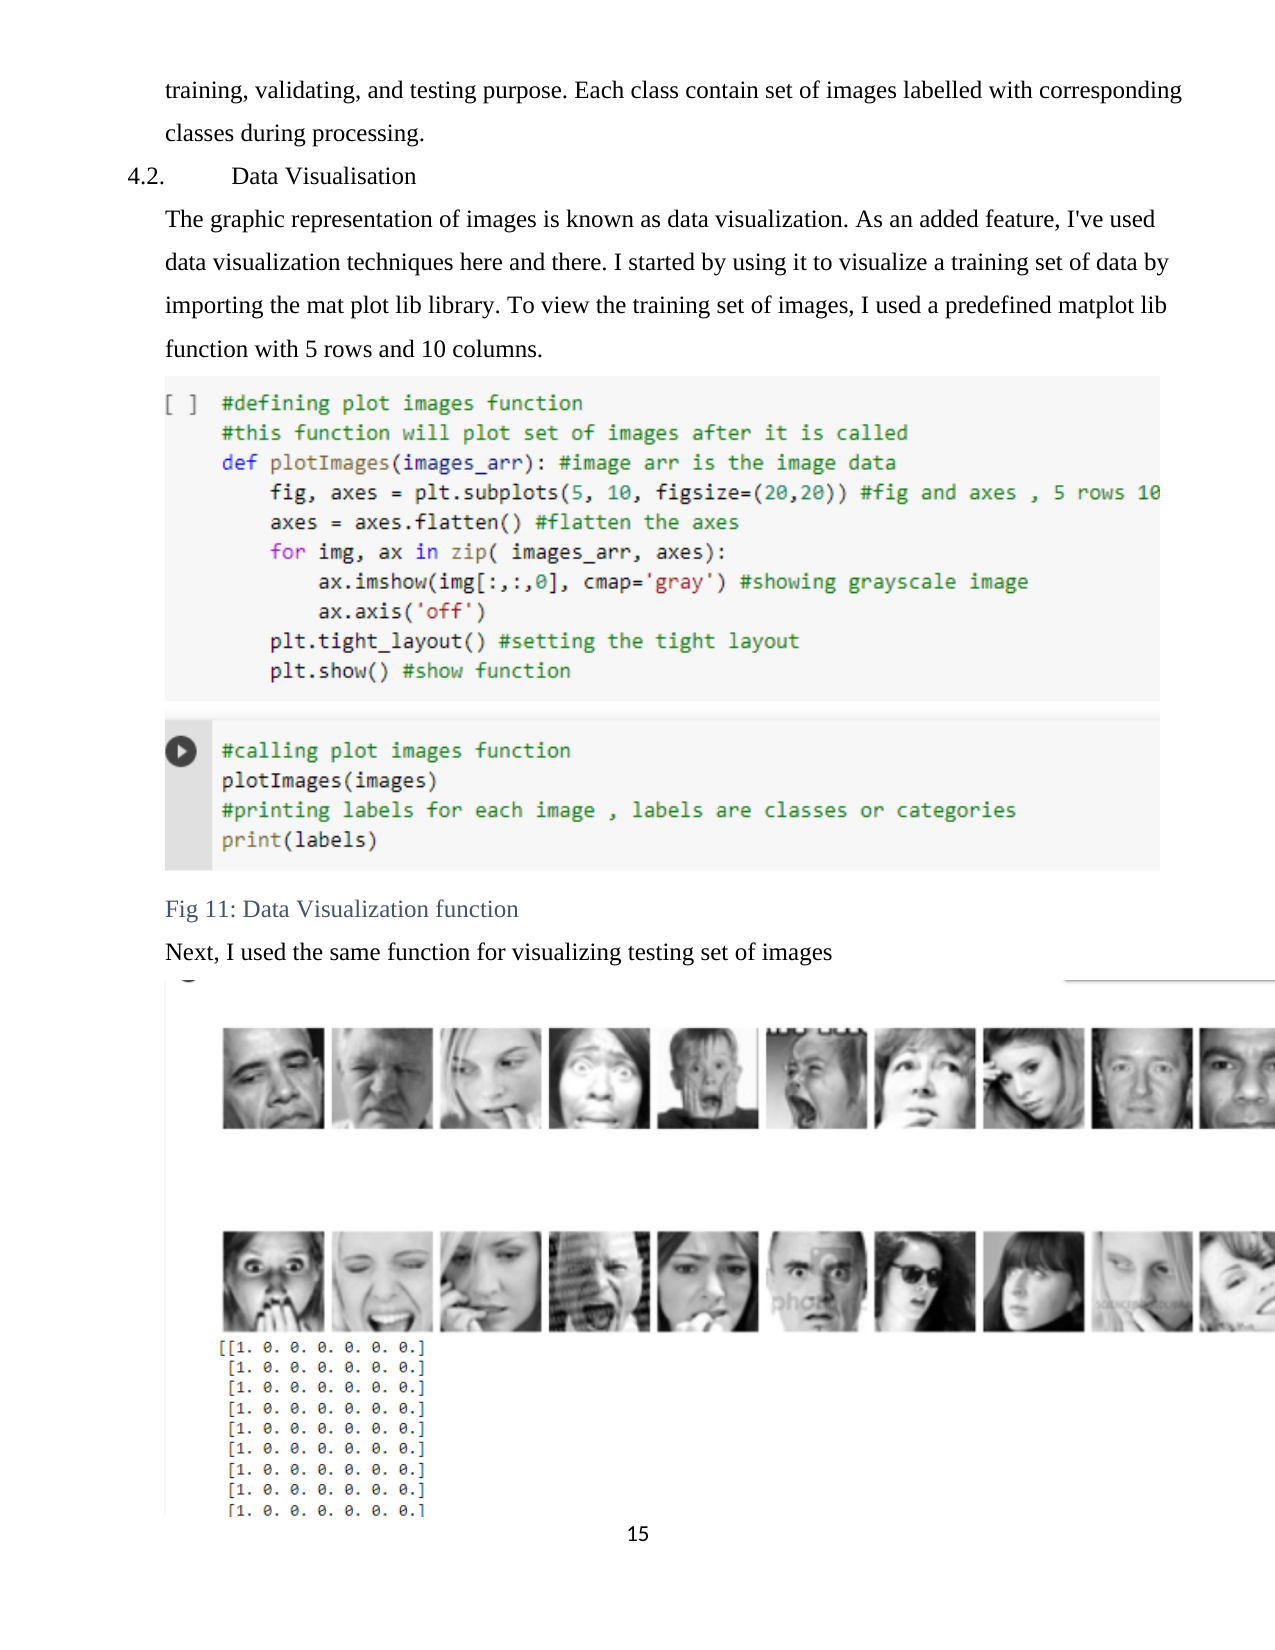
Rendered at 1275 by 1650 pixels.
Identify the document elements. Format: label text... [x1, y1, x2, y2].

list Fig 11: Data Visualization function [165, 894, 1200, 923]
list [165, 75, 1200, 147]
list The graphic representation of images is known as data visualization. As an added feature, I've used data visualization techniques here and there. I started by using it to visualize a training set of data by importing the mat plot lib library. To view the training set of images, I used a predefined matplot lib function with 5 rows and 10 columns. [165, 204, 1200, 362]
picture [164, 980, 1275, 1517]
picture [164, 376, 1160, 880]
list Next, I used the same function for visualizing testing set of images [165, 937, 1200, 966]
list Data Visualisation [127, 161, 1200, 190]
